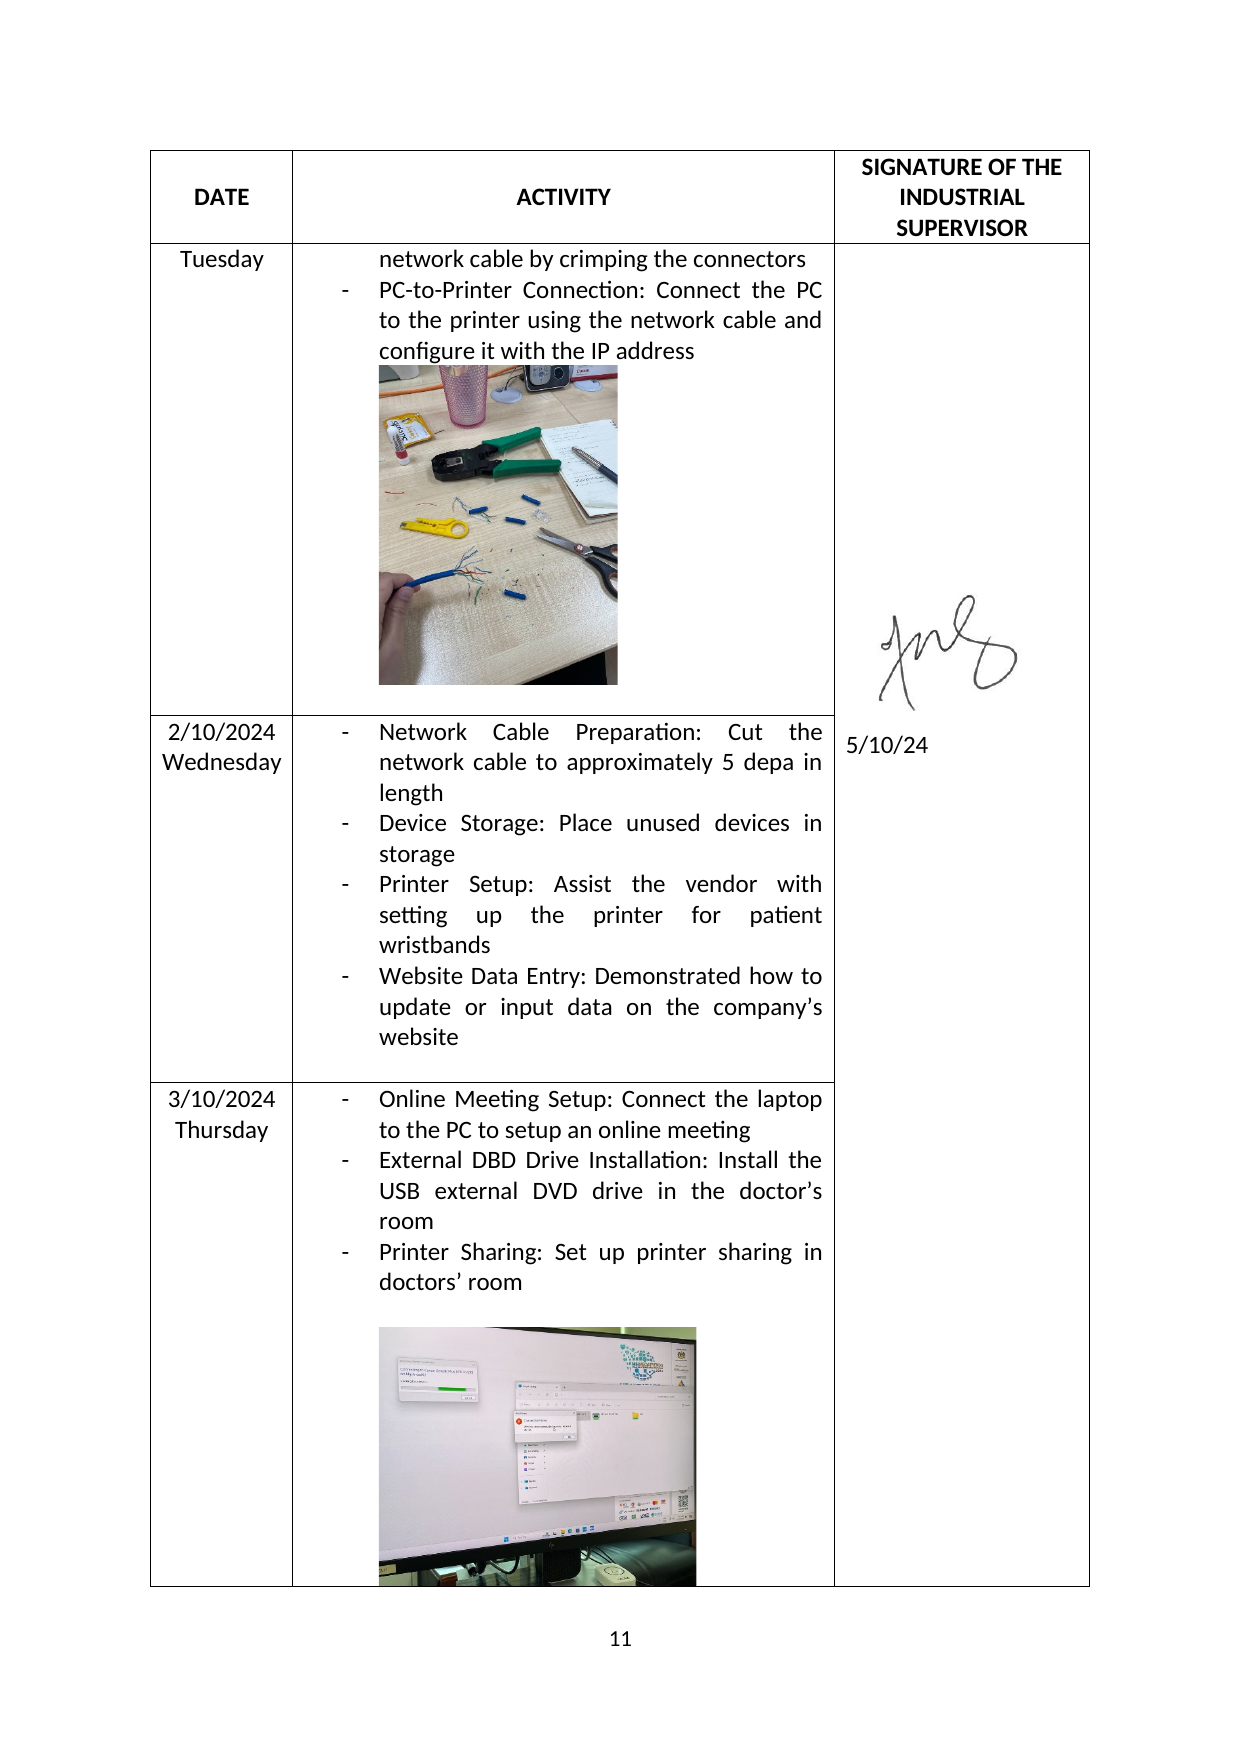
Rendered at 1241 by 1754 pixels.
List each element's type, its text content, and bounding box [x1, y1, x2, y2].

picture [378, 365, 618, 685]
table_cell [293, 1083, 834, 1586]
table_header ACTIVITY [293, 151, 834, 243]
table_cell 3/10/2024 Thursday [151, 1083, 292, 1586]
picture [845, 579, 1047, 730]
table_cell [293, 244, 834, 715]
table_header DATE [151, 151, 292, 243]
table_cell Network Cable Preparation: Cut the network cable to approximately 5 depa in length Device Storage: Place unused devices in storage Printer Setup: Assist the vendor with setting up the printer for patient wristbands Website Data Entry: Demonstrated how to update or input data on the company’s website [293, 716, 834, 1082]
table_cell 2/10/2024 Wednesday [151, 716, 292, 1082]
picture [378, 1327, 697, 1586]
table_header SIGNATURE OF THE INDUSTRIAL SUPERVISOR [835, 151, 1089, 243]
table_cell 1/10/2024 Tuesday [151, 244, 292, 715]
